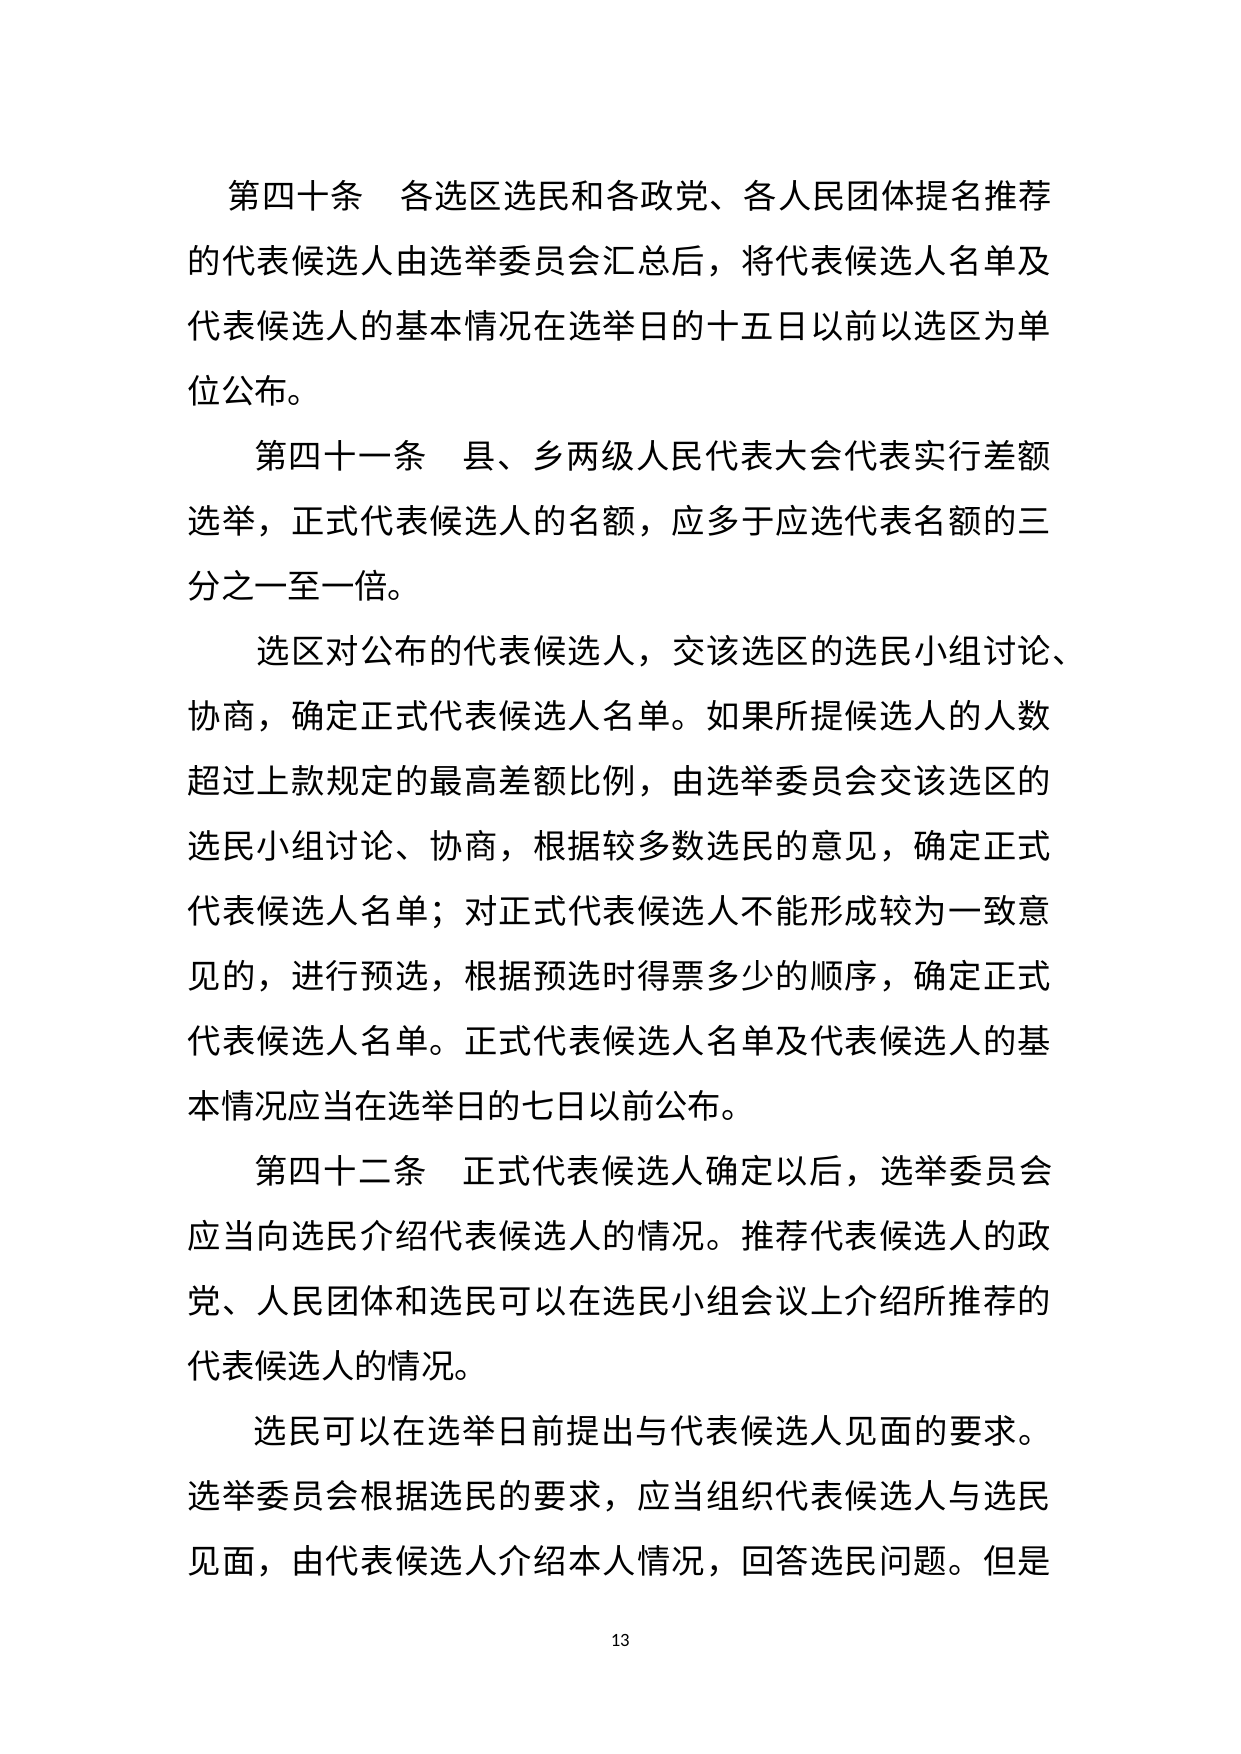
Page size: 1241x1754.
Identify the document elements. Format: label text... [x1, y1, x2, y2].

text 选区对公布的代表候选人，交该选区的选民小组讨论、协商，确定正式代表候选人名单。如果所提候选人的人数超过上款规定的最高差额比例，由选举委员会交该选区的选民小组讨论、协商，根据较多数选民的意见，确定正式代表候选人名单；对正式代表候选人不能形成较为一致意见的，进行预选，根据预选时得票多少的顺序，确定正式代表候选人名单。正式代表候选人名单及代表候选人的基本情况应当在选举日的七日以前公布。 [187, 617, 1053, 1137]
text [187, 1397, 1053, 1592]
text 第四十一条 县、乡两级人民代表大会代表实行差额选举，正式代表候选人的名额，应多于应选代表名额的三分之一至一倍。 [187, 422, 1053, 617]
text 第四十条 各选区选民和各政党、各人民团体提名推荐的代表候选人由选举委员会汇总后，将代表候选人名单及代表候选人的基本情况在选举日的十五日以前以选区为单位公布。 [187, 162, 1053, 422]
text 第四十二条 正式代表候选人确定以后，选举委员会应当向选民介绍代表候选人的情况。推荐代表候选人的政党、人民团体和选民可以在选民小组会议上介绍所推荐的代表候选人的情况。 [187, 1137, 1053, 1397]
